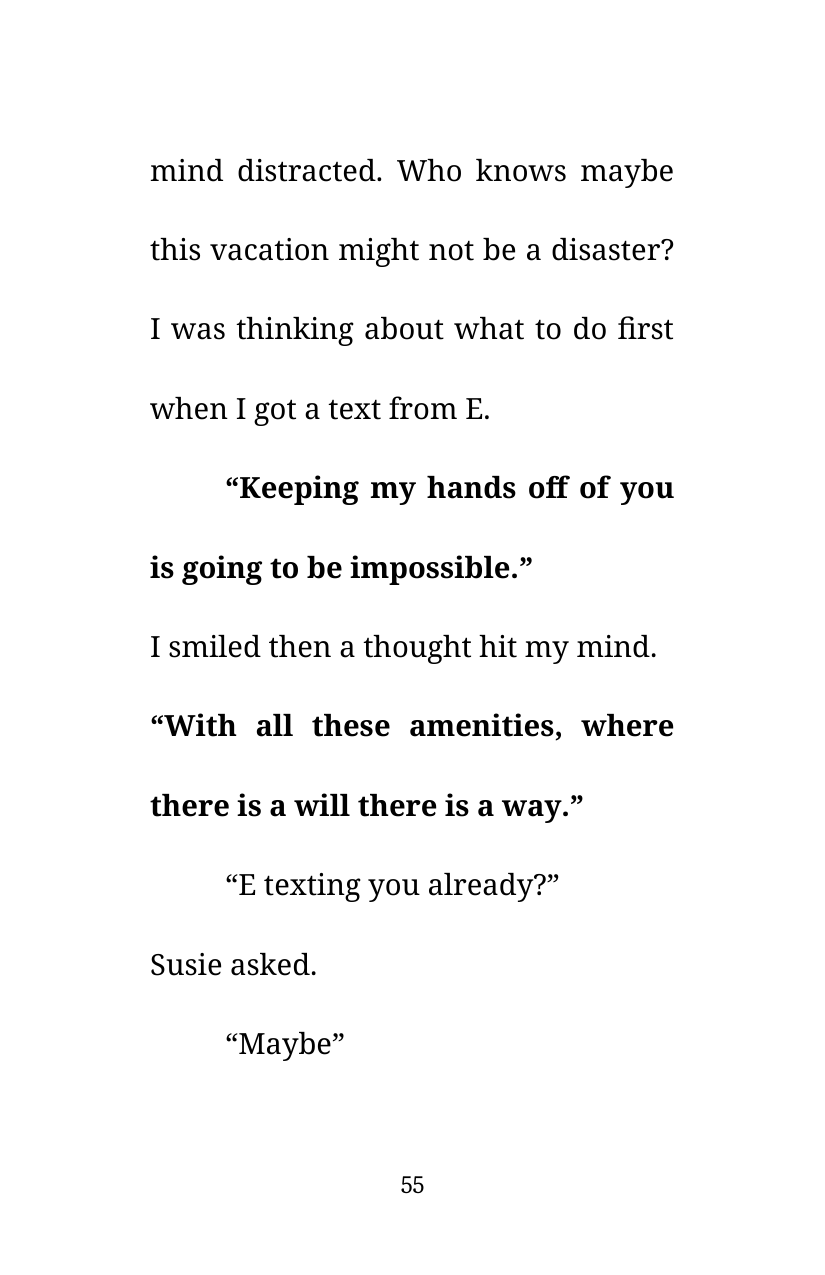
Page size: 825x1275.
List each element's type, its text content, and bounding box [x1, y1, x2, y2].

text “Maybe” [150, 1023, 675, 1063]
text Susie asked. [150, 944, 675, 983]
text “E texting you already?” [150, 864, 675, 904]
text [150, 150, 675, 428]
text “Keeping my hands off of you is going to be impossible.” [150, 467, 675, 587]
text I smiled then a thought hit my mind. [150, 626, 675, 666]
text “With all these amenities, where there is a will there is a way.” [150, 706, 675, 825]
